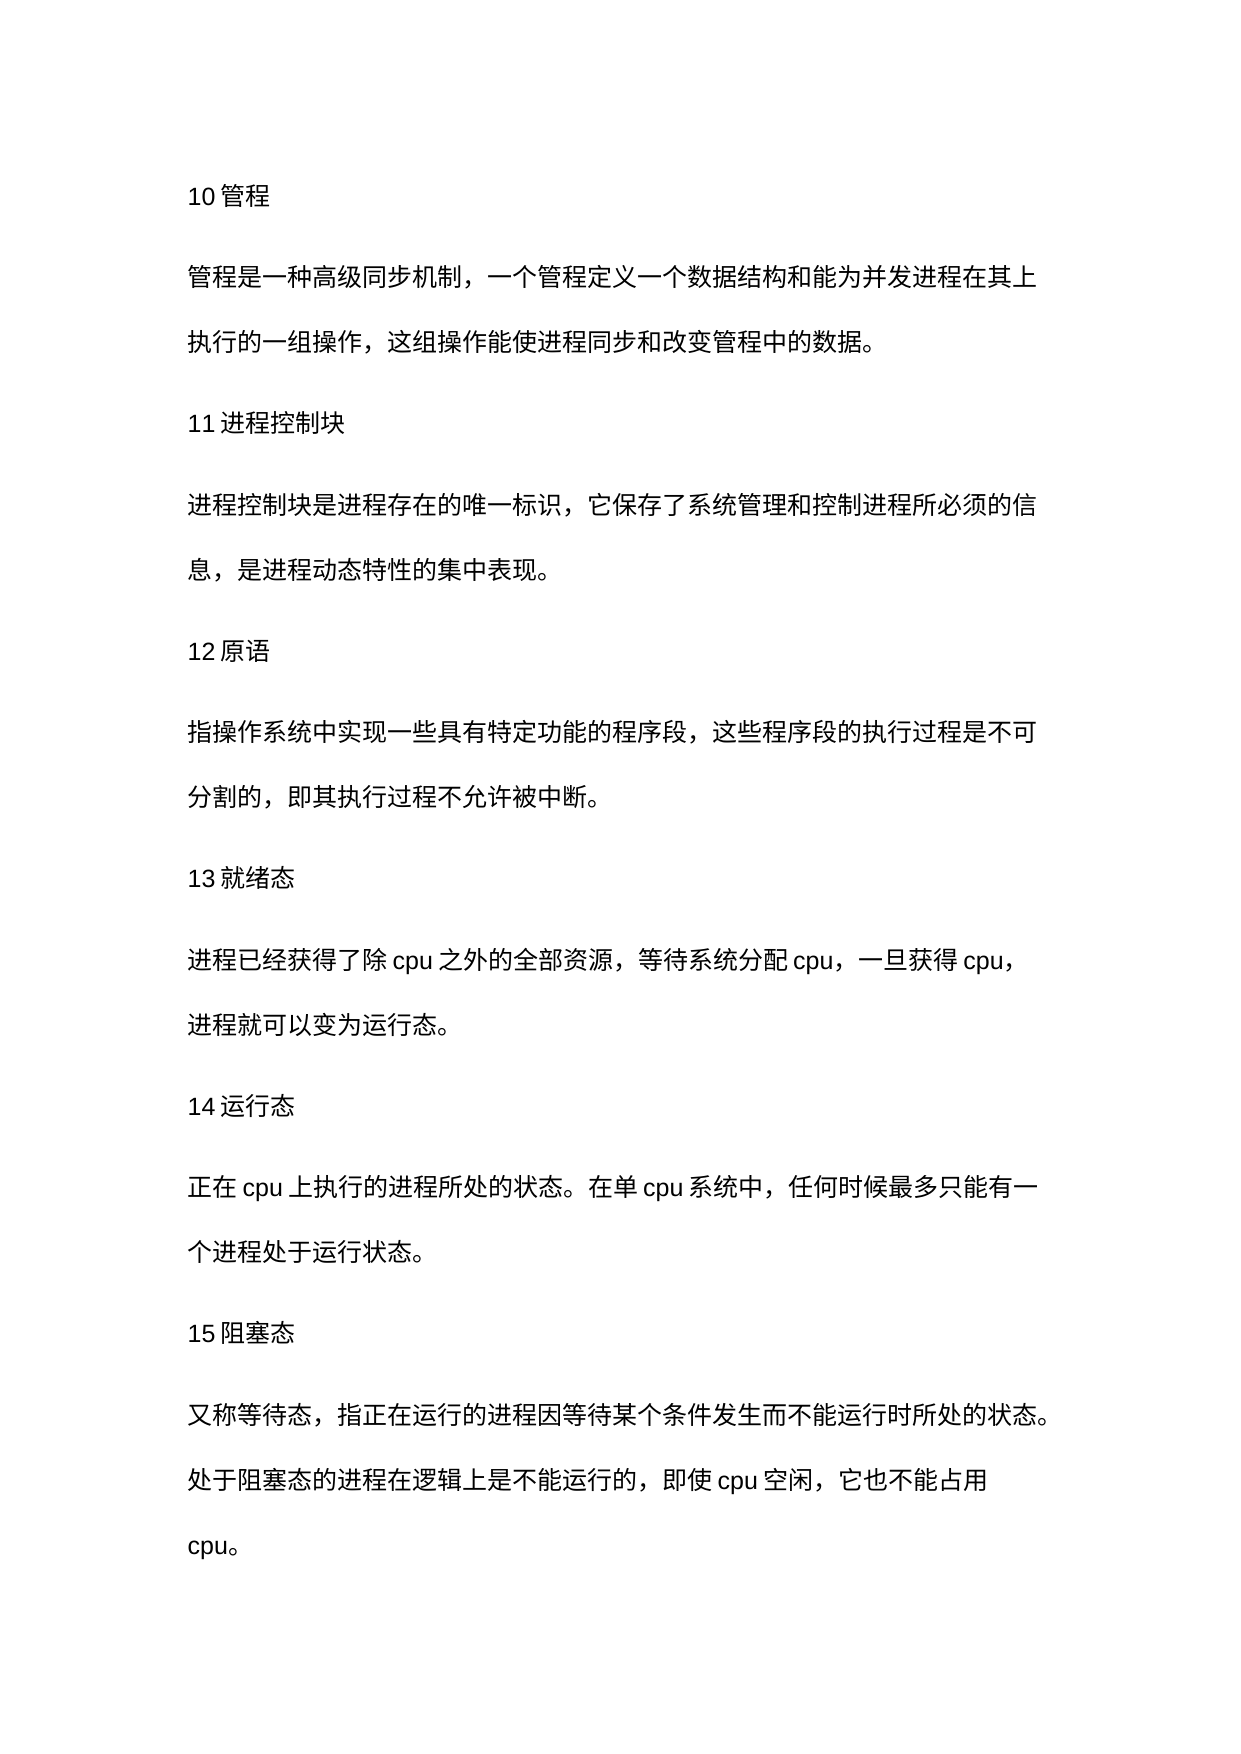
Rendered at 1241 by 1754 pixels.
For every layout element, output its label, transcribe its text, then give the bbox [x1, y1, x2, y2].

text 管程是一种高级同步机制，一个管程定义一个数据结构和能为并发进程在其上执行的一组操作，这组操作能使进程同步和改变管程中的数据。 [187, 243, 1053, 373]
text 10管程 [187, 162, 1053, 227]
text 14运行态 [187, 1072, 1053, 1137]
text 13就绪态 [187, 844, 1053, 909]
text 12原语 [187, 617, 1053, 682]
text 正在cpu上执行的进程所处的状态。在单cpu系统中，任何时候最多只能有一个进程处于运行状态。 [187, 1153, 1053, 1283]
text 指操作系统中实现一些具有特定功能的程序段，这些程序段的执行过程是不可分割的，即其执行过程不允许被中断。 [187, 698, 1053, 828]
text 15阻塞态 [187, 1299, 1053, 1364]
text 又称等待态，指正在运行的进程因等待某个条件发生而不能运行时所处的状态。处于阻塞态的进程在逻辑上是不能运行的，即使cpu空闲，它也不能占用cpu。 [187, 1381, 1053, 1576]
text 进程控制块是进程存在的唯一标识，它保存了系统管理和控制进程所必须的信息，是进程动态特性的集中表现。 [187, 471, 1053, 601]
text 进程已经获得了除cpu之外的全部资源，等待系统分配cpu，一旦获得cpu，进程就可以变为运行态。 [187, 926, 1053, 1056]
text 11进程控制块 [187, 389, 1053, 454]
